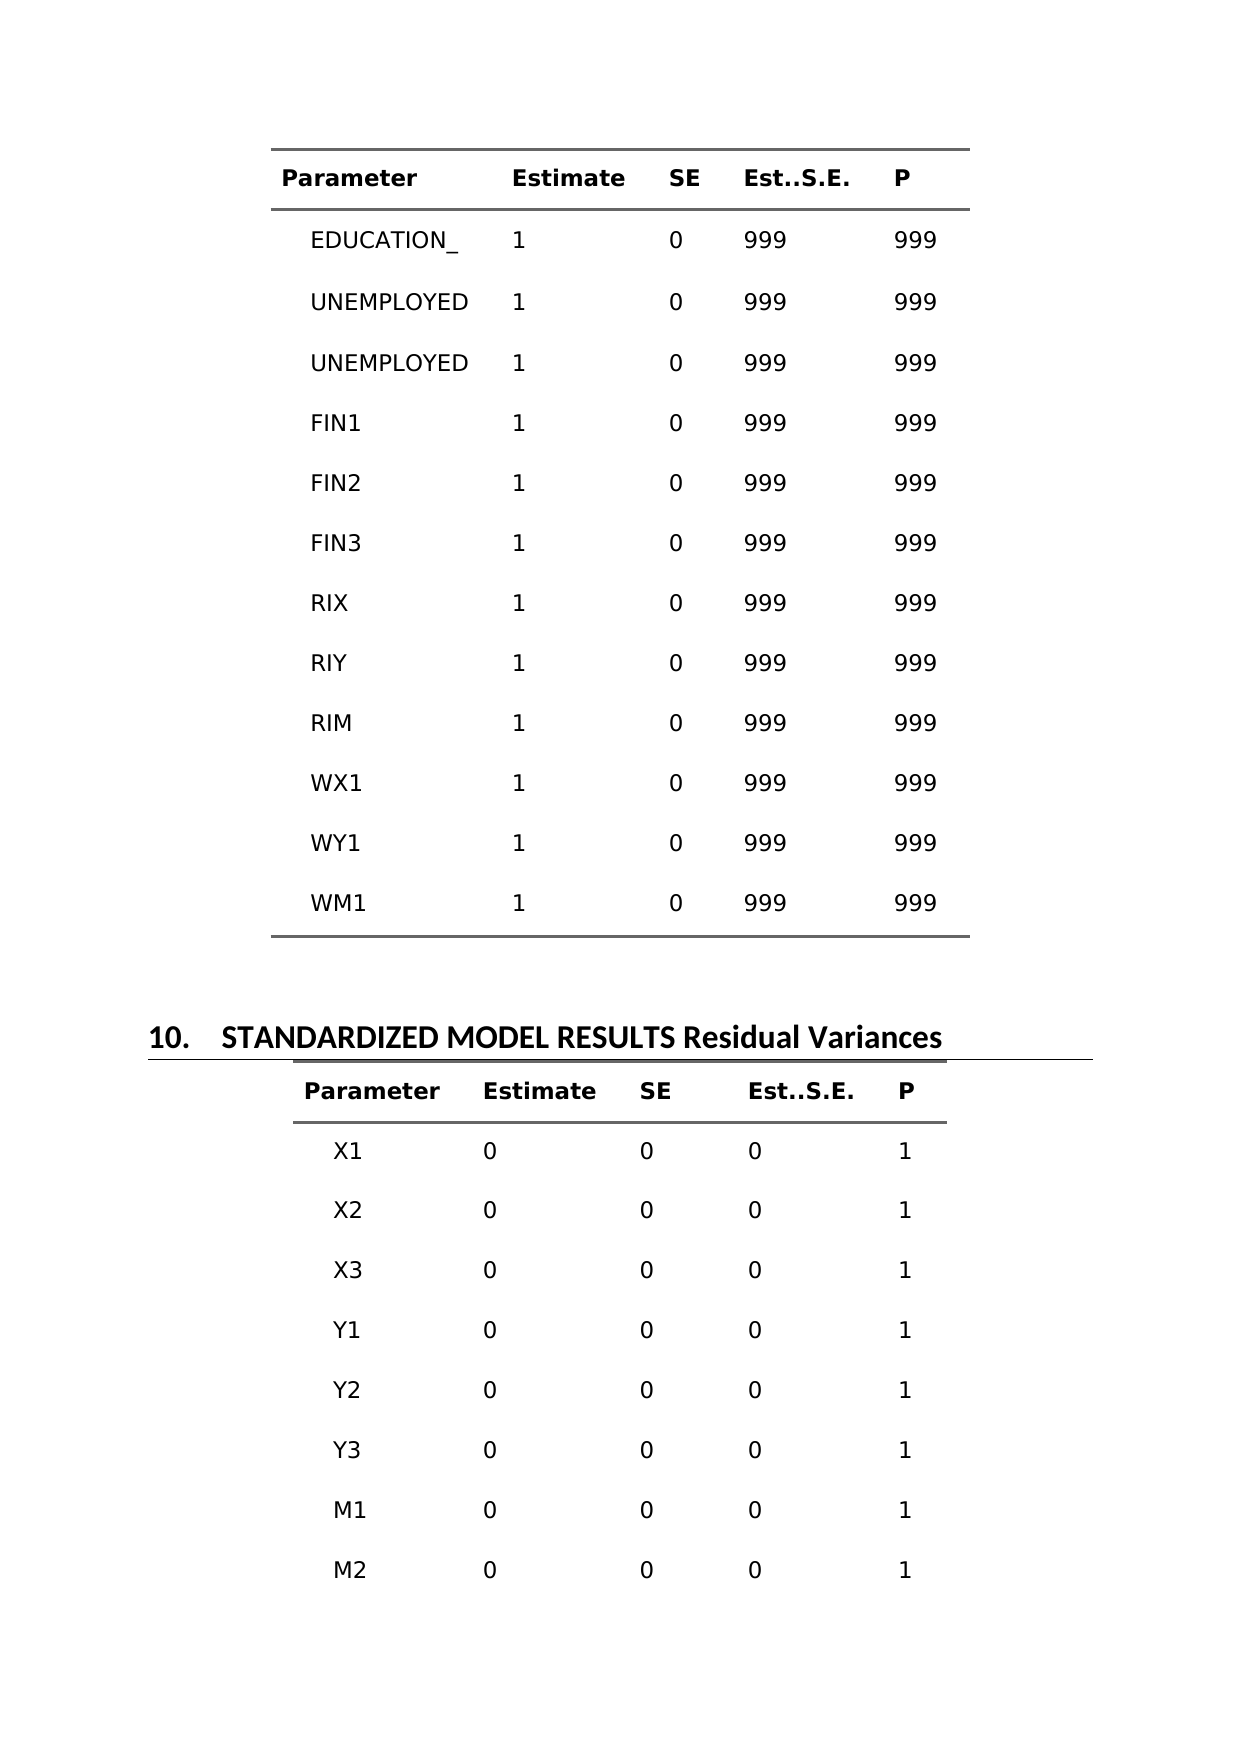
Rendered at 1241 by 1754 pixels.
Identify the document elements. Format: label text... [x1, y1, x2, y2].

table_cell UNEMPLOYED [271, 273, 501, 333]
table_cell 999 [883, 694, 970, 754]
table_header SE [658, 151, 733, 208]
table_cell EDUCATION_ [271, 211, 501, 273]
table_cell 999 [733, 694, 883, 754]
table_cell 1 [501, 454, 658, 514]
table_cell 999 [883, 514, 970, 574]
table_cell 999 [883, 394, 970, 454]
table_cell 999 [733, 634, 883, 694]
table_cell 1 [501, 211, 658, 273]
table_cell UNEMPLOYED [271, 334, 501, 393]
table_cell WM1 [271, 874, 501, 934]
table_cell FIN2 [271, 454, 501, 514]
table_cell 0 [658, 454, 733, 514]
table_cell WX1 [271, 754, 501, 814]
table_cell 999 [733, 454, 883, 514]
table_cell 1 [501, 634, 658, 694]
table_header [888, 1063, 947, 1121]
table_cell 999 [733, 514, 883, 574]
table_header SE [629, 1063, 737, 1121]
table_cell 1 [501, 394, 658, 454]
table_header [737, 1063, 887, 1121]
table_cell RIM [271, 694, 501, 754]
table_cell 0 [658, 273, 733, 333]
table_cell RIX [271, 574, 501, 634]
table_cell 0 [658, 634, 733, 694]
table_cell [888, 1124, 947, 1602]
table_header Parameter [293, 1063, 472, 1121]
table_cell FIN3 [271, 514, 501, 574]
table_cell 1 [501, 874, 658, 934]
table_cell 0 [658, 394, 733, 454]
table_cell 0 [658, 694, 733, 754]
table_header Est..S.E. [733, 151, 883, 208]
table_cell 999 [883, 634, 970, 694]
table_cell 0 [658, 814, 733, 874]
table_cell 0 [658, 211, 733, 273]
table_cell 999 [733, 814, 883, 874]
table_cell 999 [883, 454, 970, 514]
table_cell 999 [883, 574, 970, 634]
table_cell 1 [501, 814, 658, 874]
table_cell 999 [883, 211, 970, 273]
table_cell 1 [501, 754, 658, 814]
table_cell 0 [658, 334, 733, 393]
table_cell 1 [501, 273, 658, 333]
table_cell RIY [271, 634, 501, 694]
table_cell 999 [733, 211, 883, 273]
table_cell 999 [733, 574, 883, 634]
table_cell 1 [501, 694, 658, 754]
table_cell 999 [733, 334, 883, 393]
table_header P [883, 151, 970, 208]
table_cell 1 [501, 334, 658, 393]
table_cell WY1 [271, 814, 501, 874]
table_cell 999 [883, 273, 970, 333]
table_cell 1 [501, 514, 658, 574]
subtitle STANDARDIZED MODEL RESULTS Residual Variances [148, 1016, 1093, 1059]
table_cell 0 [658, 574, 733, 634]
table_cell 999 [883, 814, 970, 874]
table_cell 999 [733, 754, 883, 814]
table_cell 999 [883, 874, 970, 934]
table_header Estimate [501, 151, 658, 208]
table_cell 999 [733, 273, 883, 333]
table_cell 0 [658, 514, 733, 574]
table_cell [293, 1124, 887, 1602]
table_cell 0 [658, 754, 733, 814]
table_cell 999 [733, 874, 883, 934]
table_header Parameter [271, 151, 501, 208]
table_cell 999 [883, 754, 970, 814]
table_cell 0 [658, 874, 733, 934]
table_cell 1 [501, 574, 658, 634]
table_cell 999 [733, 394, 883, 454]
table_header Estimate [472, 1063, 629, 1121]
table_cell FIN1 [271, 394, 501, 454]
table_cell 999 [883, 334, 970, 393]
